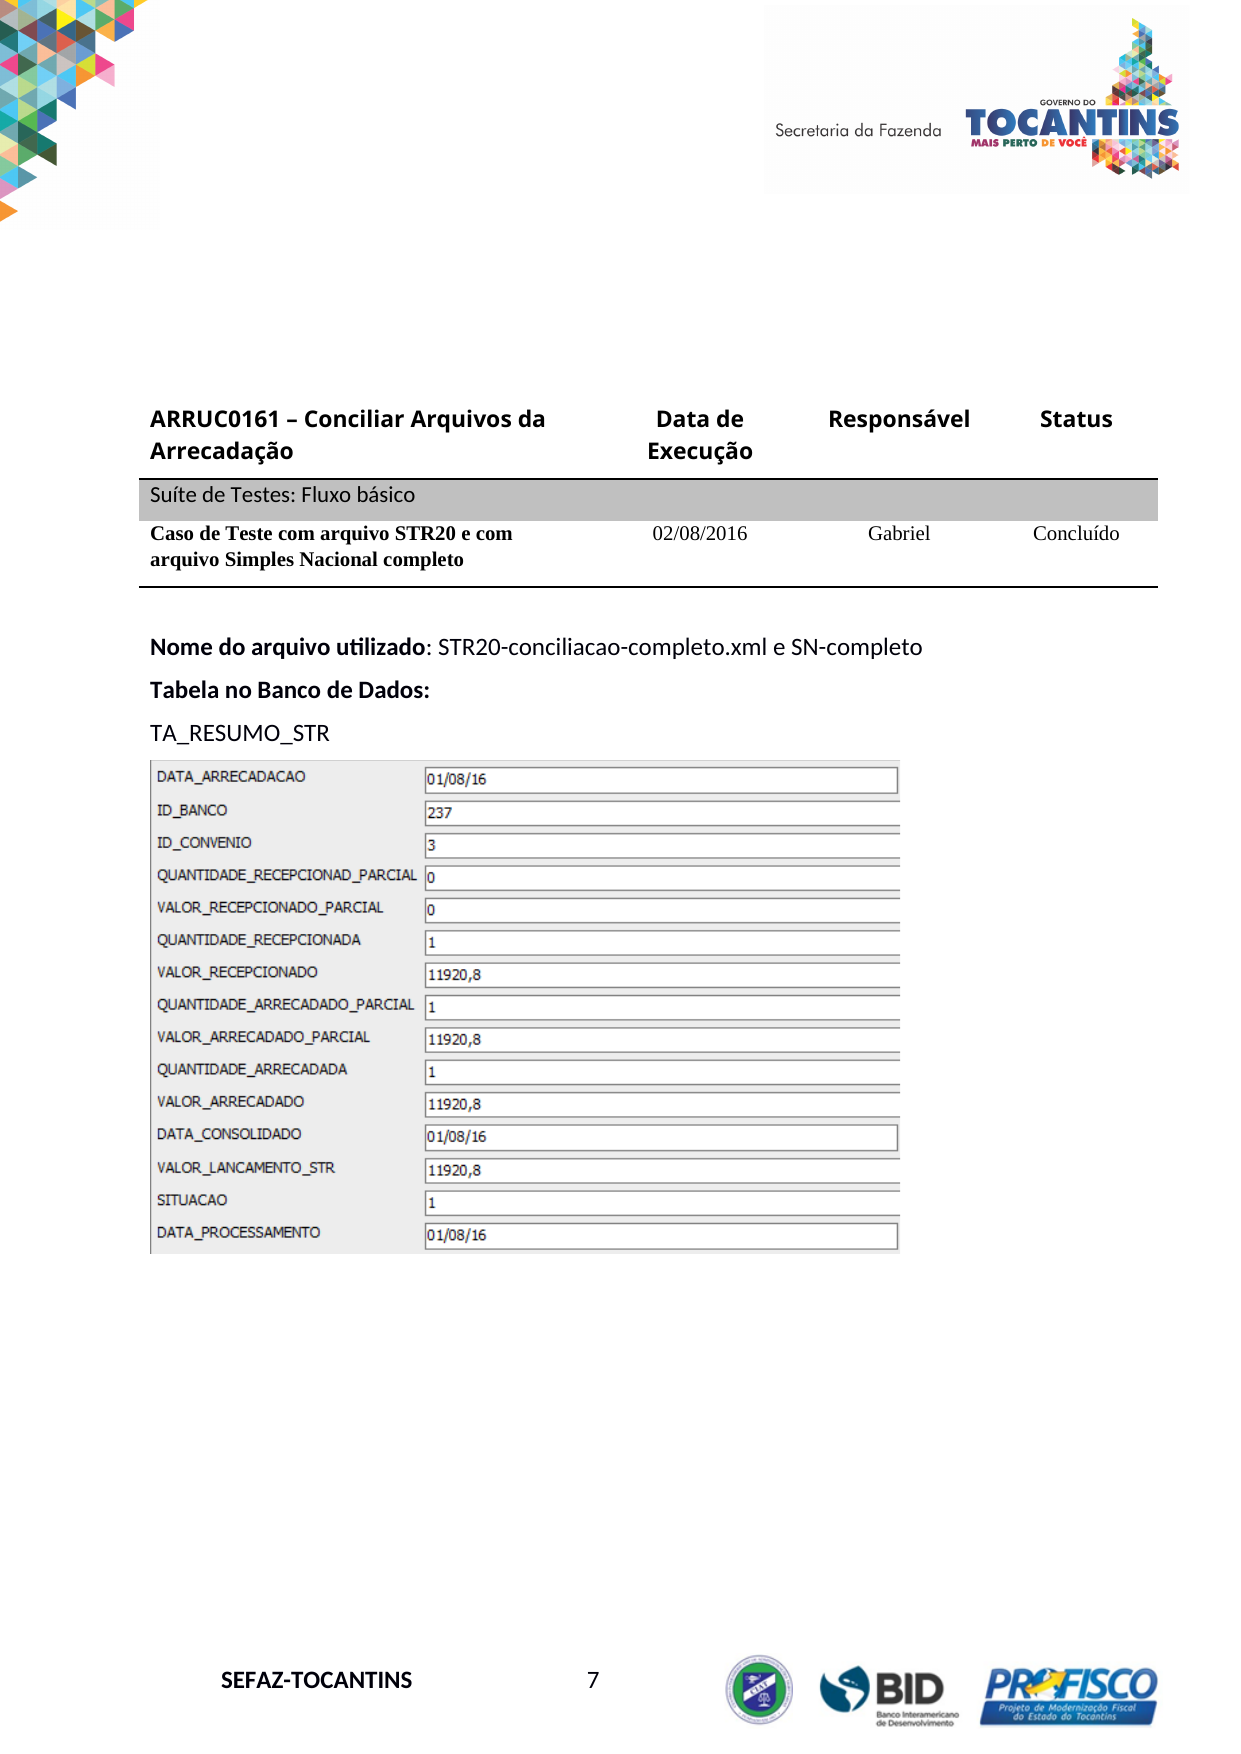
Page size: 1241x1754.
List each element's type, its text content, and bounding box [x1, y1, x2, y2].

table_header Status [995, 403, 1158, 478]
table_cell Suíte de Testes: Fluxo básico [139, 480, 596, 521]
text Nome do arquivo utilizado: STR20-conciliacao-completo.xml e SN-completo [150, 631, 1090, 661]
table_header Data de Execução [596, 403, 803, 478]
table_cell 02/08/2016 [596, 521, 803, 586]
table_cell [596, 480, 803, 521]
table_cell Gabriel [803, 521, 995, 586]
table_header ARRUC0161 – Conciliar Arquivos da Arrecadação [139, 403, 596, 478]
picture [0, 0, 161, 230]
table_cell Concluído [995, 521, 1158, 586]
table_cell [995, 480, 1158, 521]
picture [150, 760, 901, 1254]
text Tabela no Banco de Dados: [150, 674, 1090, 704]
table_cell [803, 480, 995, 521]
table_cell Caso de Teste com arquivo STR20 e com arquivo Simples Nacional completo [139, 521, 596, 586]
text TA_RESUMO_STR [150, 717, 1090, 747]
picture [723, 1653, 1164, 1729]
table_header Responsável [803, 403, 995, 478]
picture [763, 5, 1190, 194]
